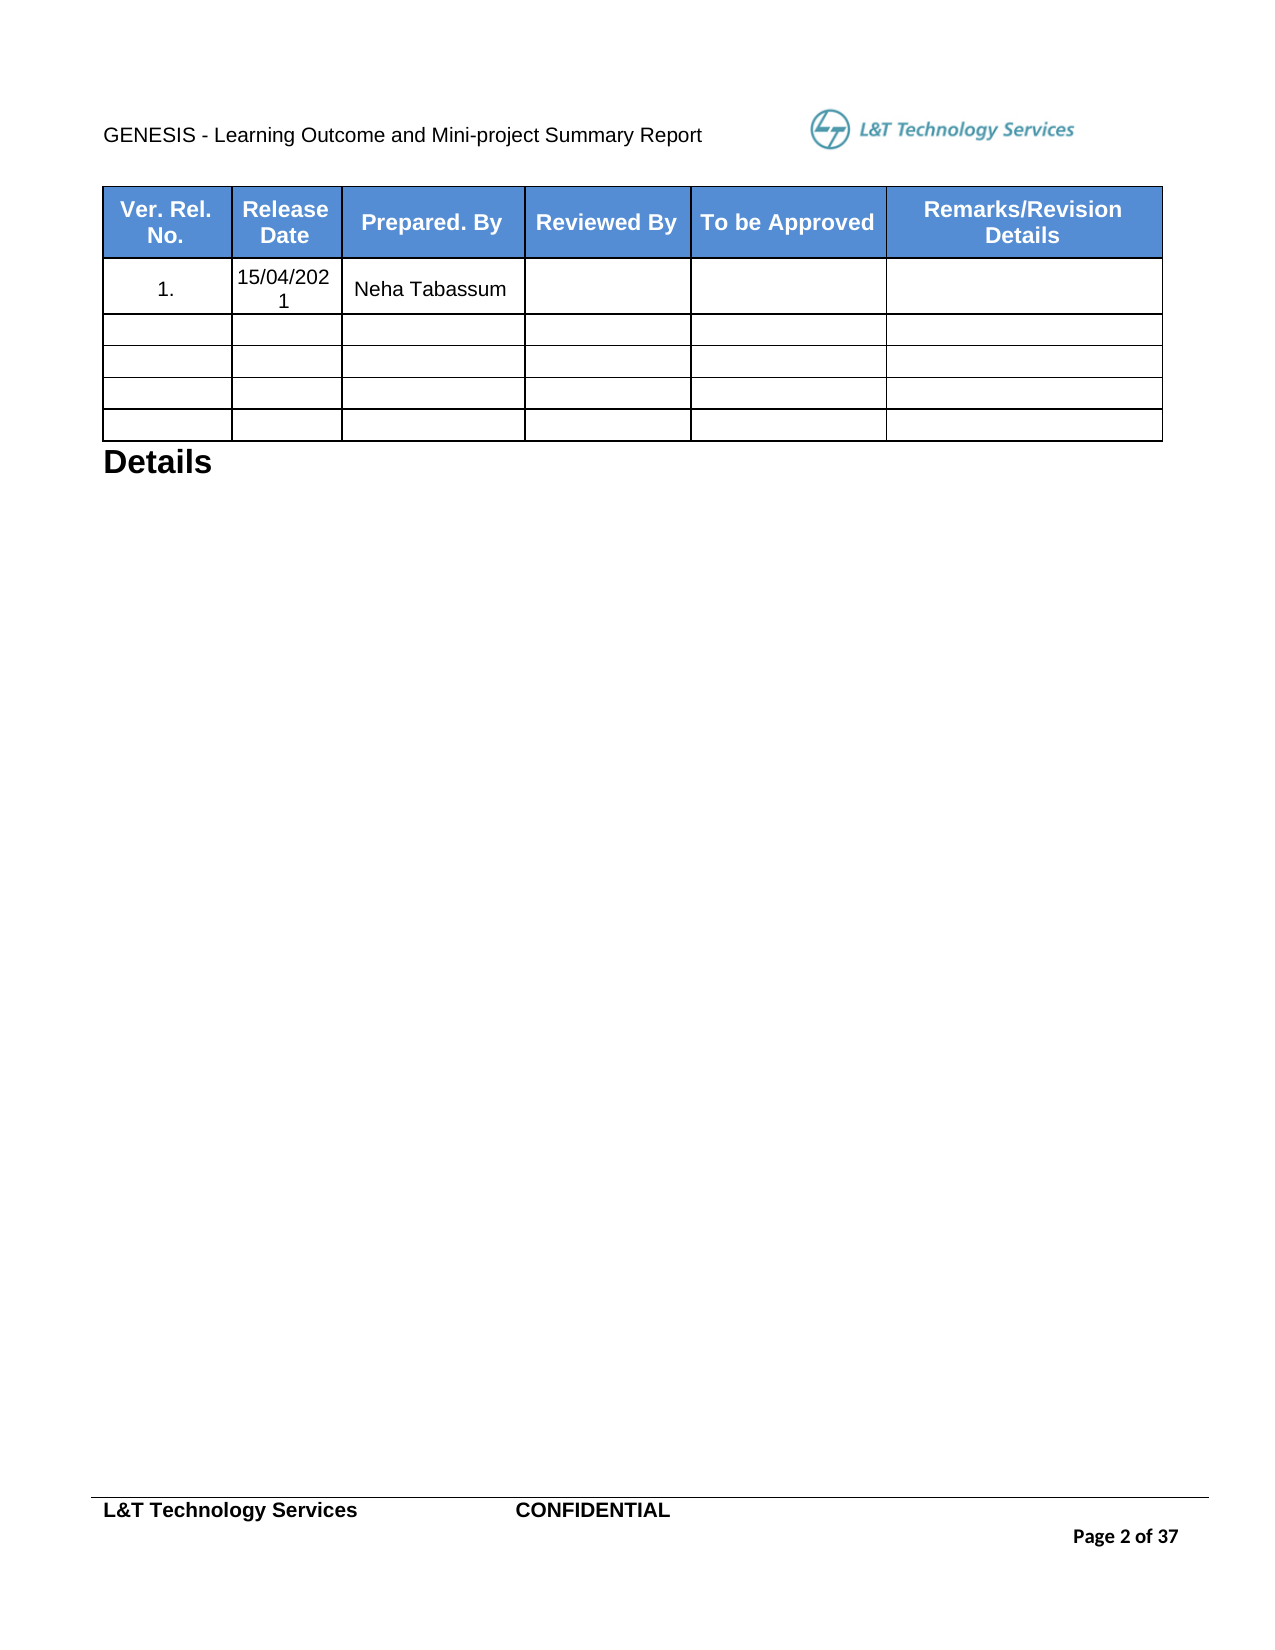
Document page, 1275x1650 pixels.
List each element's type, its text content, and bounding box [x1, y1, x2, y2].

table_cell [887, 259, 1162, 313]
table_cell [233, 378, 341, 408]
table_cell [343, 410, 524, 440]
table_cell 1. [104, 259, 231, 313]
table_header Release Date [233, 187, 341, 257]
table_cell [526, 378, 690, 408]
text Details [103, 442, 1162, 480]
table_header Ver. Rel. No. [104, 187, 231, 257]
table_header Remarks/Revision Details [887, 187, 1162, 257]
table_header Reviewed By [526, 187, 690, 257]
table_cell [887, 315, 1162, 345]
table_cell [526, 259, 690, 313]
table_cell [104, 346, 231, 377]
table_cell [526, 346, 690, 377]
table_cell [887, 378, 1162, 408]
table_cell [343, 315, 524, 345]
table_cell [526, 410, 690, 440]
table_cell [692, 259, 886, 313]
table_cell Neha Tabassum [343, 259, 524, 313]
table_cell [887, 410, 1162, 440]
table_header Prepared. By [343, 187, 524, 257]
table_cell [104, 378, 231, 408]
table_cell [887, 346, 1162, 377]
table_cell [233, 315, 341, 345]
table_cell [692, 378, 886, 408]
table_cell [343, 378, 524, 408]
table_cell [692, 346, 886, 377]
table_cell 15/04/2021 [233, 259, 341, 313]
table_cell [692, 315, 886, 345]
table_cell [104, 410, 231, 440]
table_cell [343, 346, 524, 377]
table_header To be Approved [692, 187, 886, 257]
table_cell [692, 410, 886, 440]
table_cell [233, 346, 341, 377]
picture [808, 98, 1075, 162]
table_cell [104, 315, 231, 345]
table_cell [526, 315, 690, 345]
table_cell [233, 410, 341, 440]
